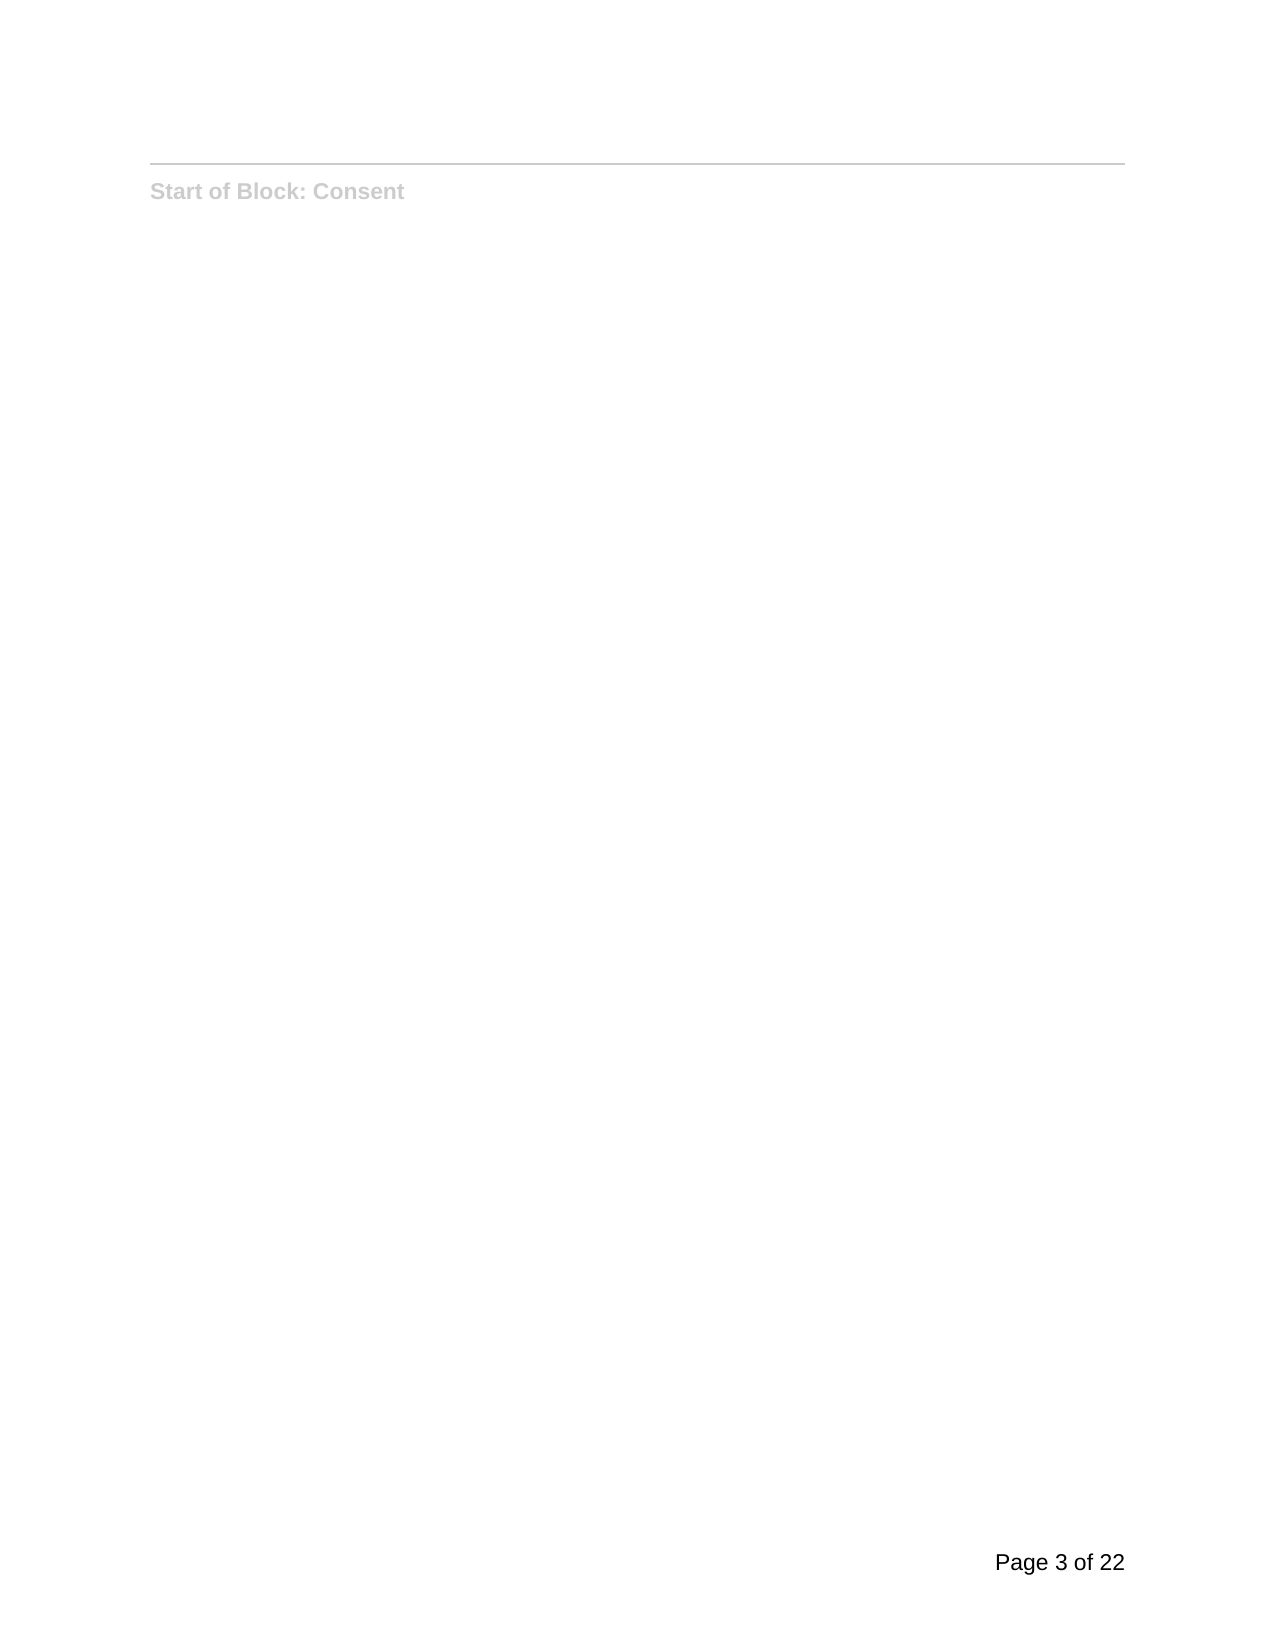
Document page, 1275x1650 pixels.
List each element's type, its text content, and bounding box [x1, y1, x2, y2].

text Start of Block: Consent [150, 178, 1125, 204]
